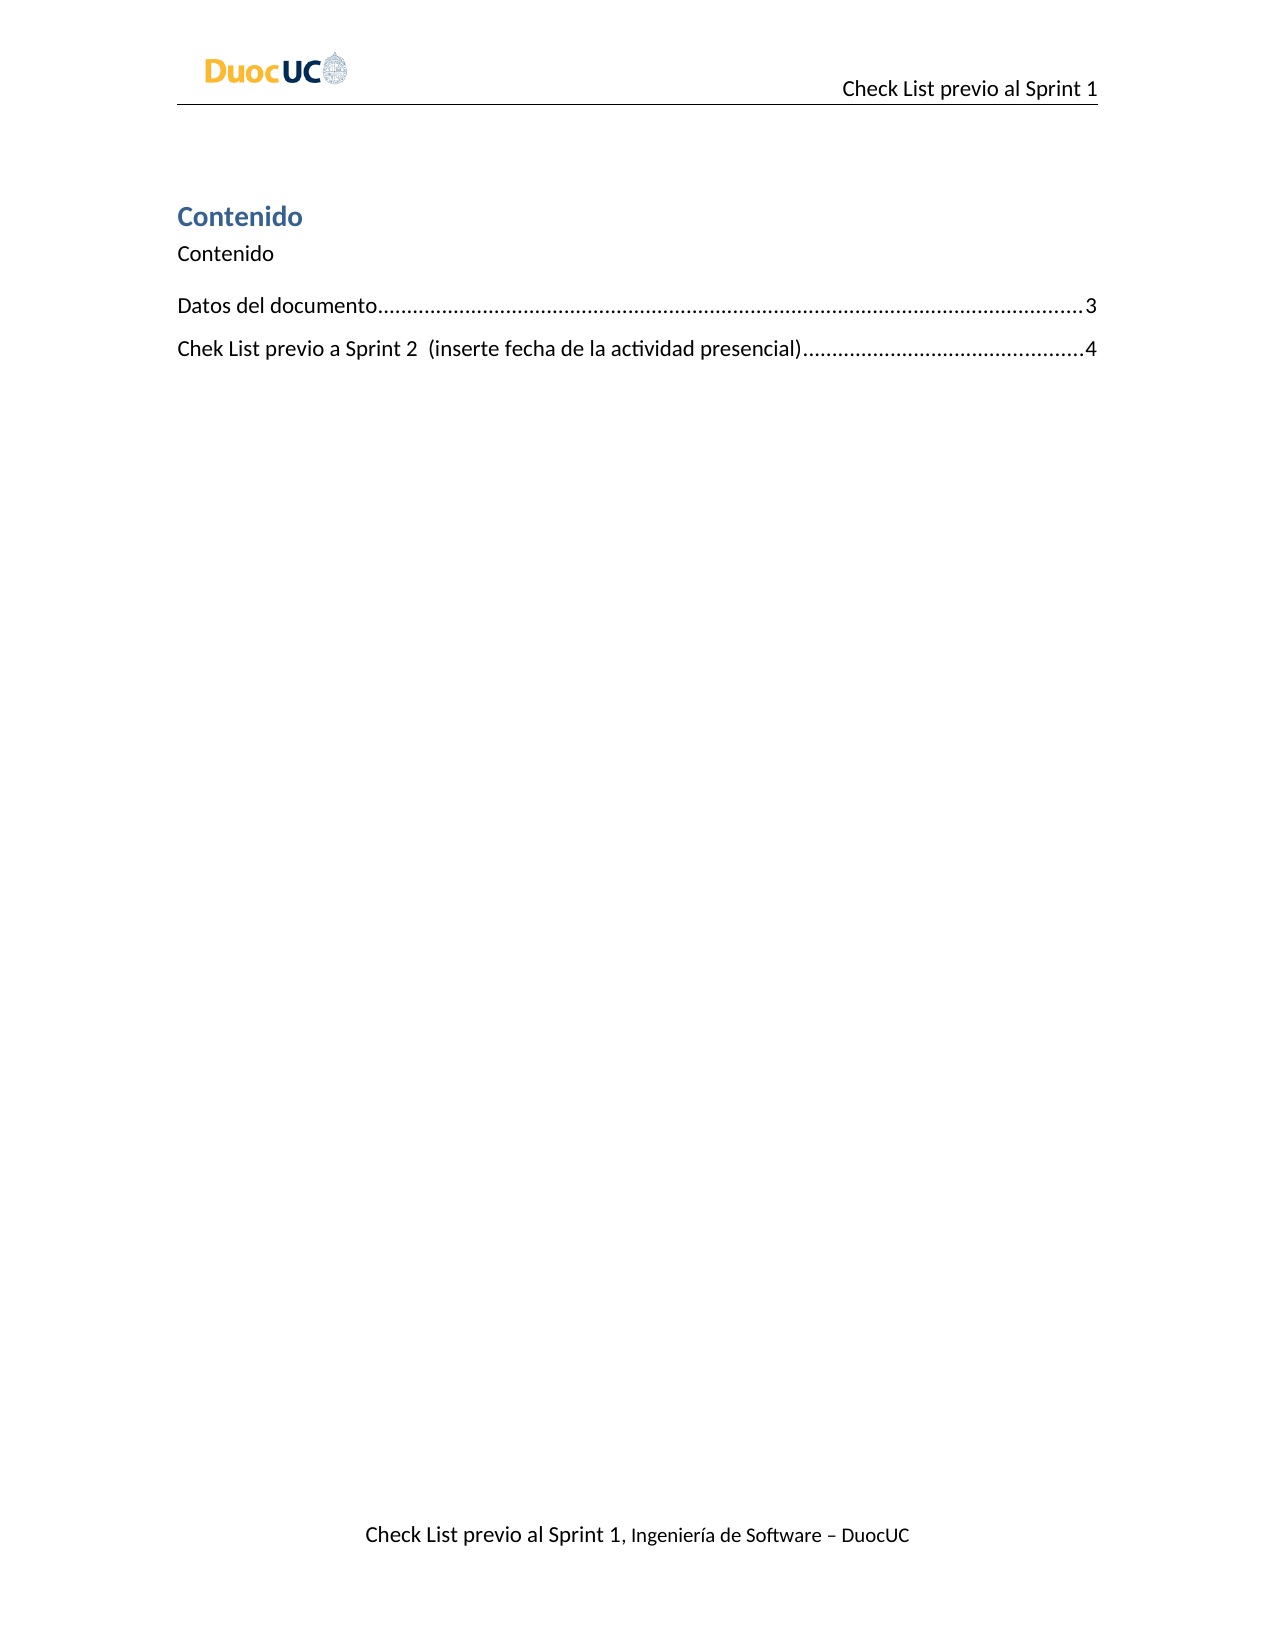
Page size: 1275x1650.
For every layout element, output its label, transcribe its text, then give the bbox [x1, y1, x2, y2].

text Contenido [177, 198, 1098, 233]
picture [198, 48, 352, 87]
